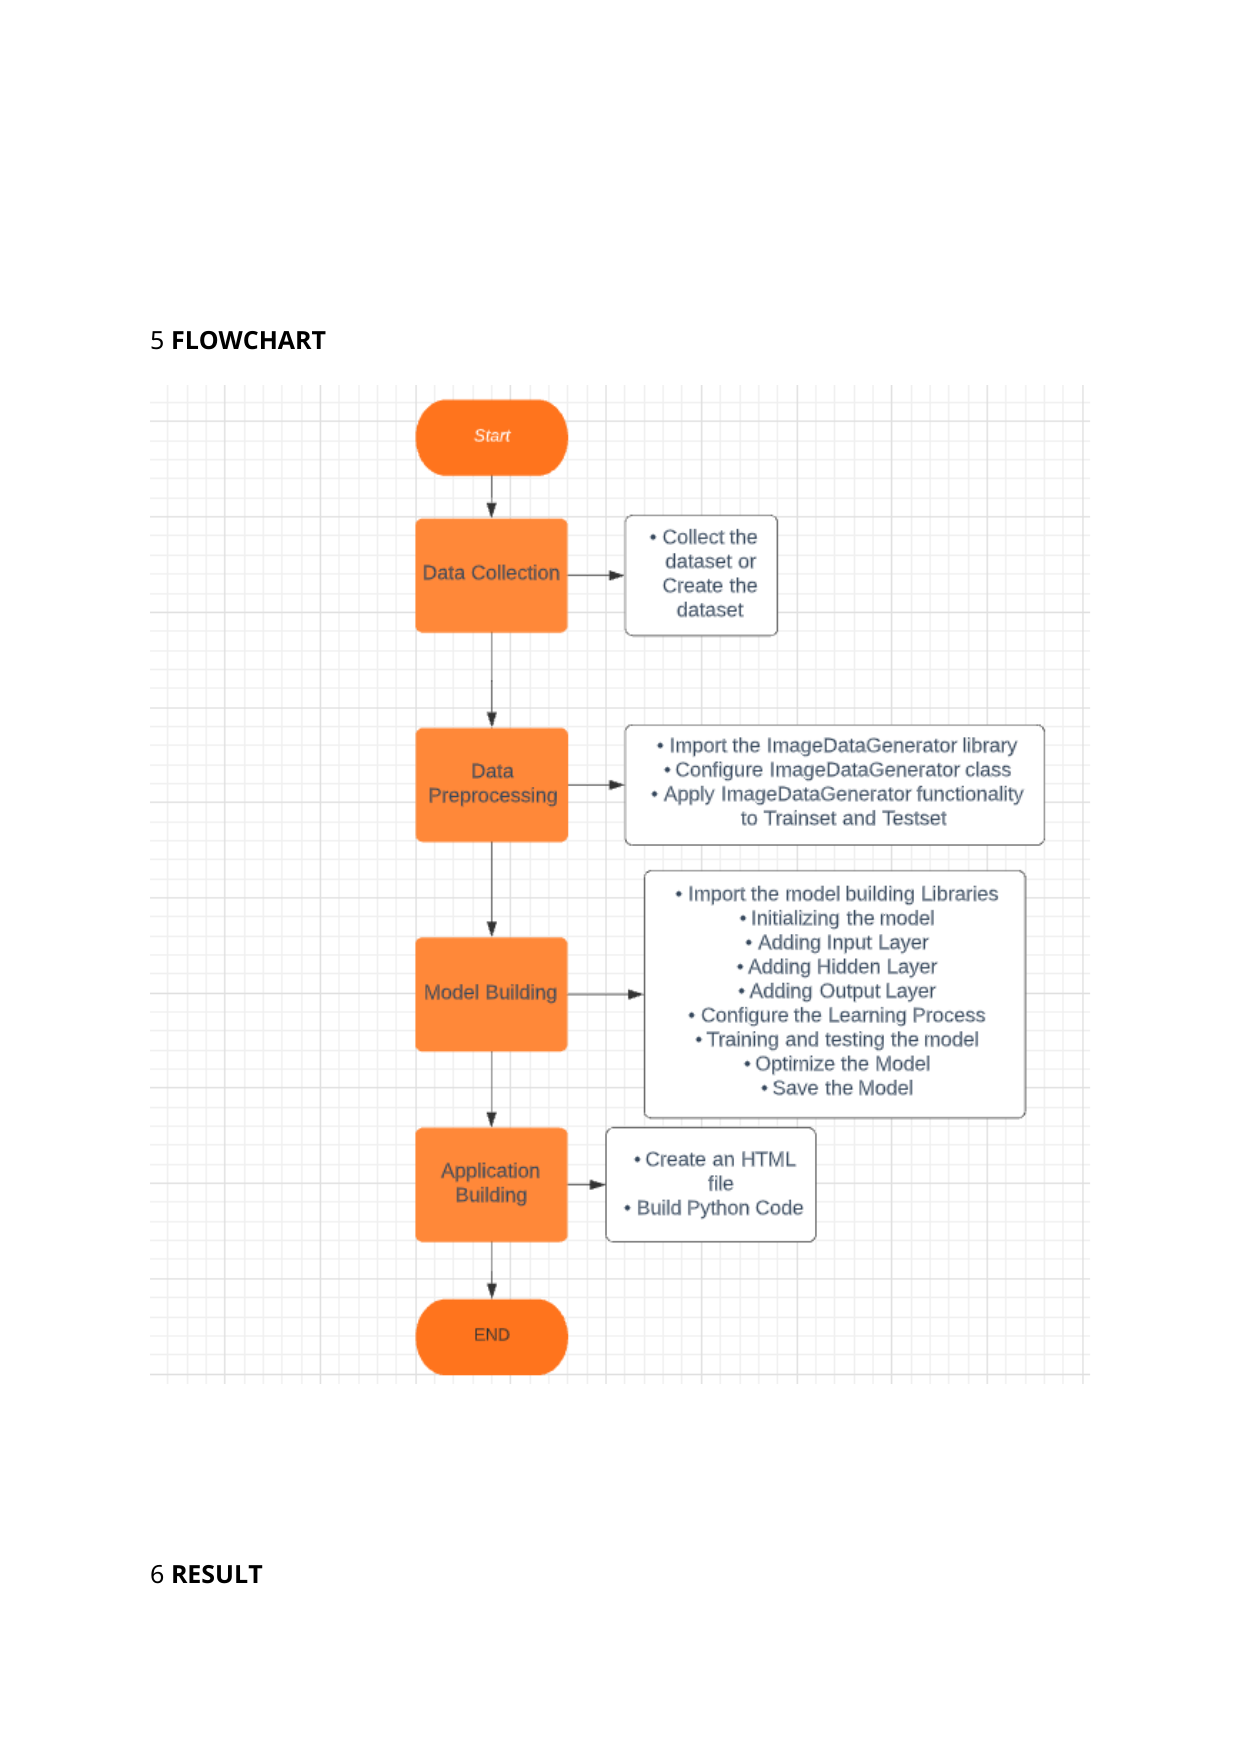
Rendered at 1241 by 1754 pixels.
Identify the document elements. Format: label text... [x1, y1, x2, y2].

text 5 FLOWCHART [150, 322, 1090, 357]
picture [150, 385, 1091, 1384]
text 6 RESULT [150, 1556, 1090, 1590]
